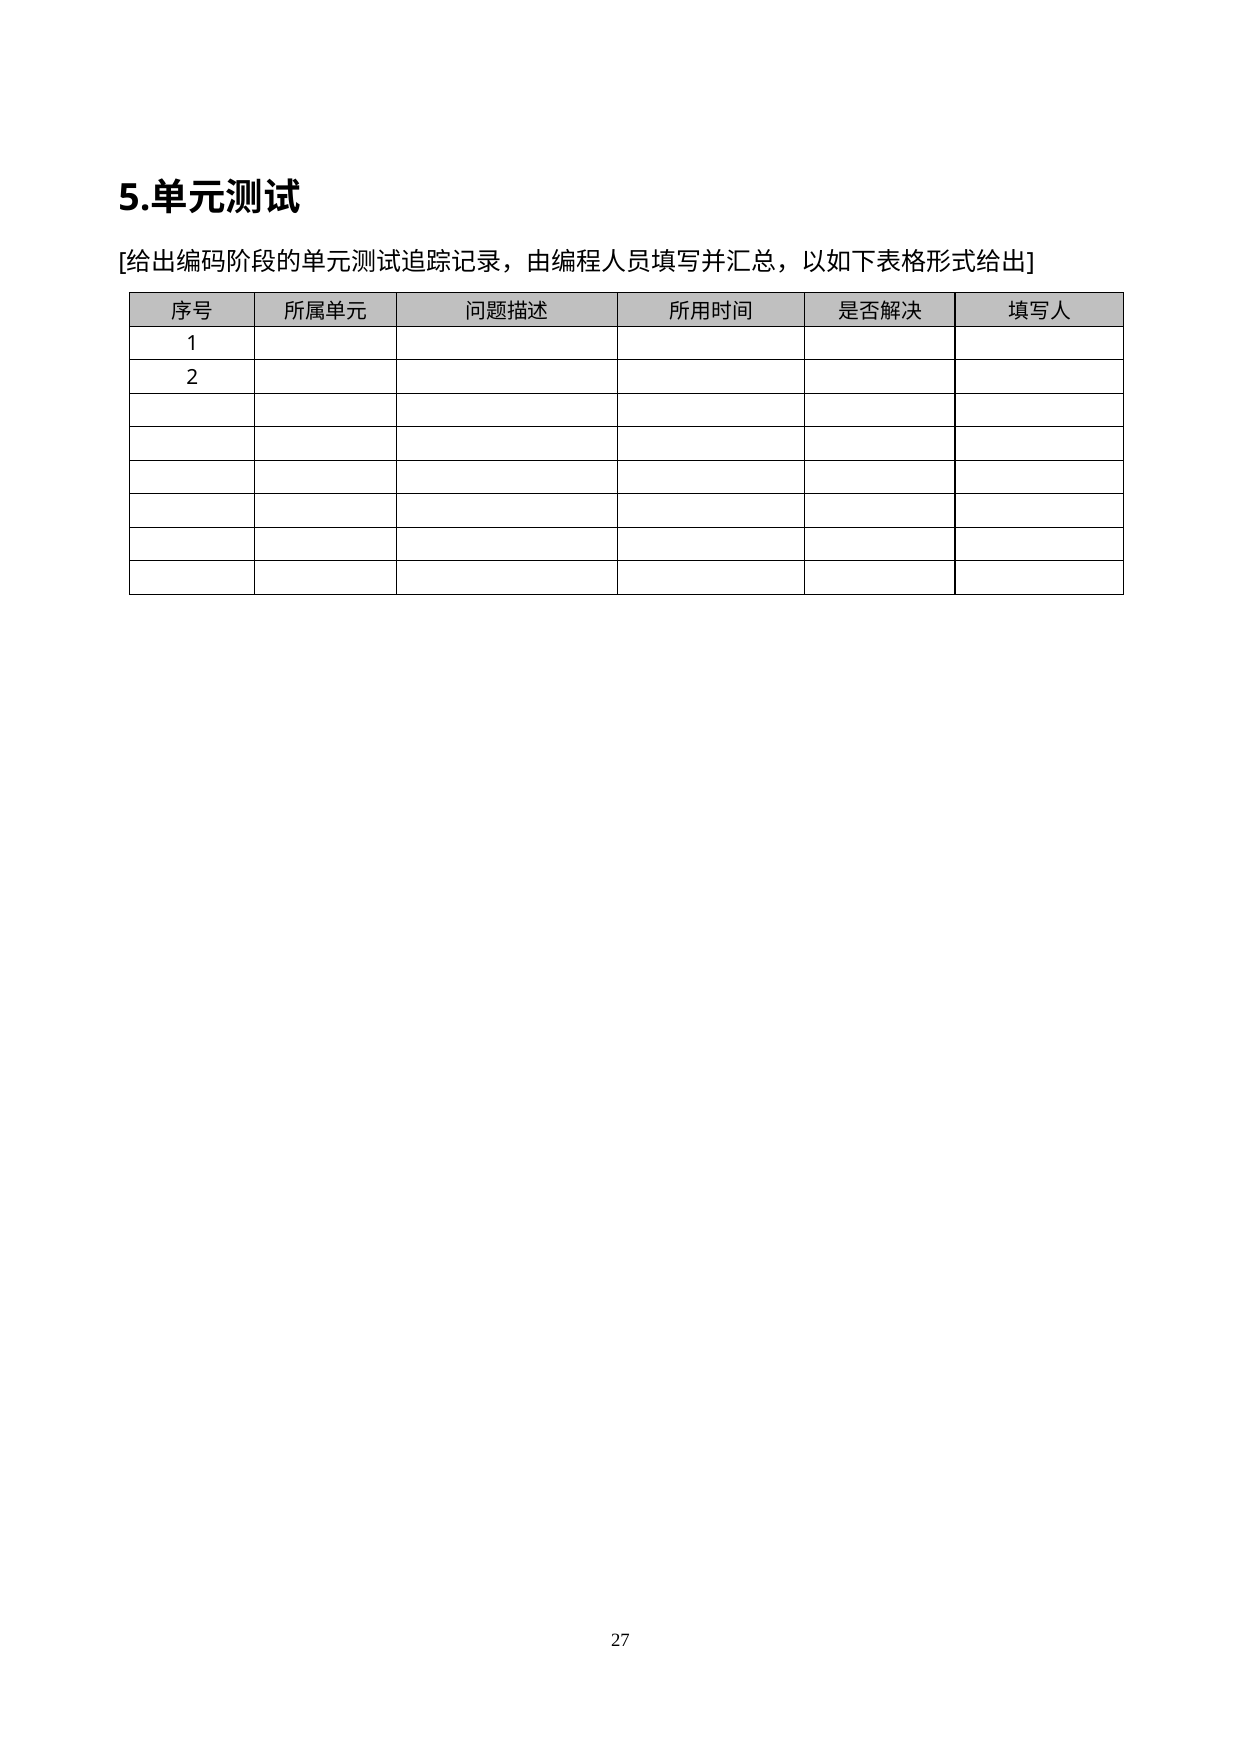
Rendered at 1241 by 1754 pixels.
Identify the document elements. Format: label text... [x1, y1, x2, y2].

table_cell [956, 528, 1123, 560]
table_header 是否解决 [805, 293, 954, 326]
table_header 所用时间 [618, 293, 804, 326]
table_cell [618, 528, 804, 560]
table_cell [397, 327, 617, 359]
table_cell [130, 461, 254, 493]
table_cell [255, 360, 396, 393]
table_cell [618, 461, 804, 493]
table_cell 2 [130, 360, 254, 393]
table_cell [956, 494, 1123, 527]
table_cell [956, 427, 1123, 460]
table_cell [397, 528, 617, 560]
table_cell [397, 561, 617, 594]
table_cell [130, 528, 254, 560]
table_cell [255, 561, 396, 594]
table_cell [618, 327, 804, 359]
table_cell [805, 360, 954, 393]
table_cell [255, 427, 396, 460]
table_cell [618, 394, 804, 426]
table_cell [805, 427, 954, 460]
table_cell [397, 360, 617, 393]
table_header 序号 [130, 293, 254, 326]
table_cell [956, 561, 1123, 594]
table_cell [130, 427, 254, 460]
table_header 问题描述 [397, 293, 617, 326]
table_header 所属单元 [255, 293, 396, 326]
table_cell [956, 327, 1123, 359]
table_cell [618, 427, 804, 460]
table_header 填写人 [956, 293, 1123, 326]
table_cell 1 [130, 327, 254, 359]
table_cell [956, 394, 1123, 426]
table_cell [618, 360, 804, 393]
table_cell [397, 427, 617, 460]
table_cell [130, 394, 254, 426]
table_cell [805, 494, 954, 527]
table_cell [255, 494, 396, 527]
table_cell [397, 494, 617, 527]
table_cell [130, 494, 254, 527]
table_cell [805, 461, 954, 493]
table_cell [805, 394, 954, 426]
table_cell [618, 494, 804, 527]
table_cell [618, 561, 804, 594]
table_cell [255, 528, 396, 560]
table_cell [805, 327, 954, 359]
table_cell [130, 561, 254, 594]
table_cell [397, 394, 617, 426]
table_cell [255, 461, 396, 493]
table_cell [805, 528, 954, 560]
subtitle 5.单元测试 [118, 162, 1122, 227]
table_cell [956, 461, 1123, 493]
table_cell [255, 394, 396, 426]
table_cell [956, 360, 1123, 393]
table_cell [397, 461, 617, 493]
table_cell [255, 327, 396, 359]
text [给出编码阶段的单元测试追踪记录，由编程人员填写并汇总，以如下表格形式给出] [118, 227, 1122, 292]
table_cell [805, 561, 954, 594]
